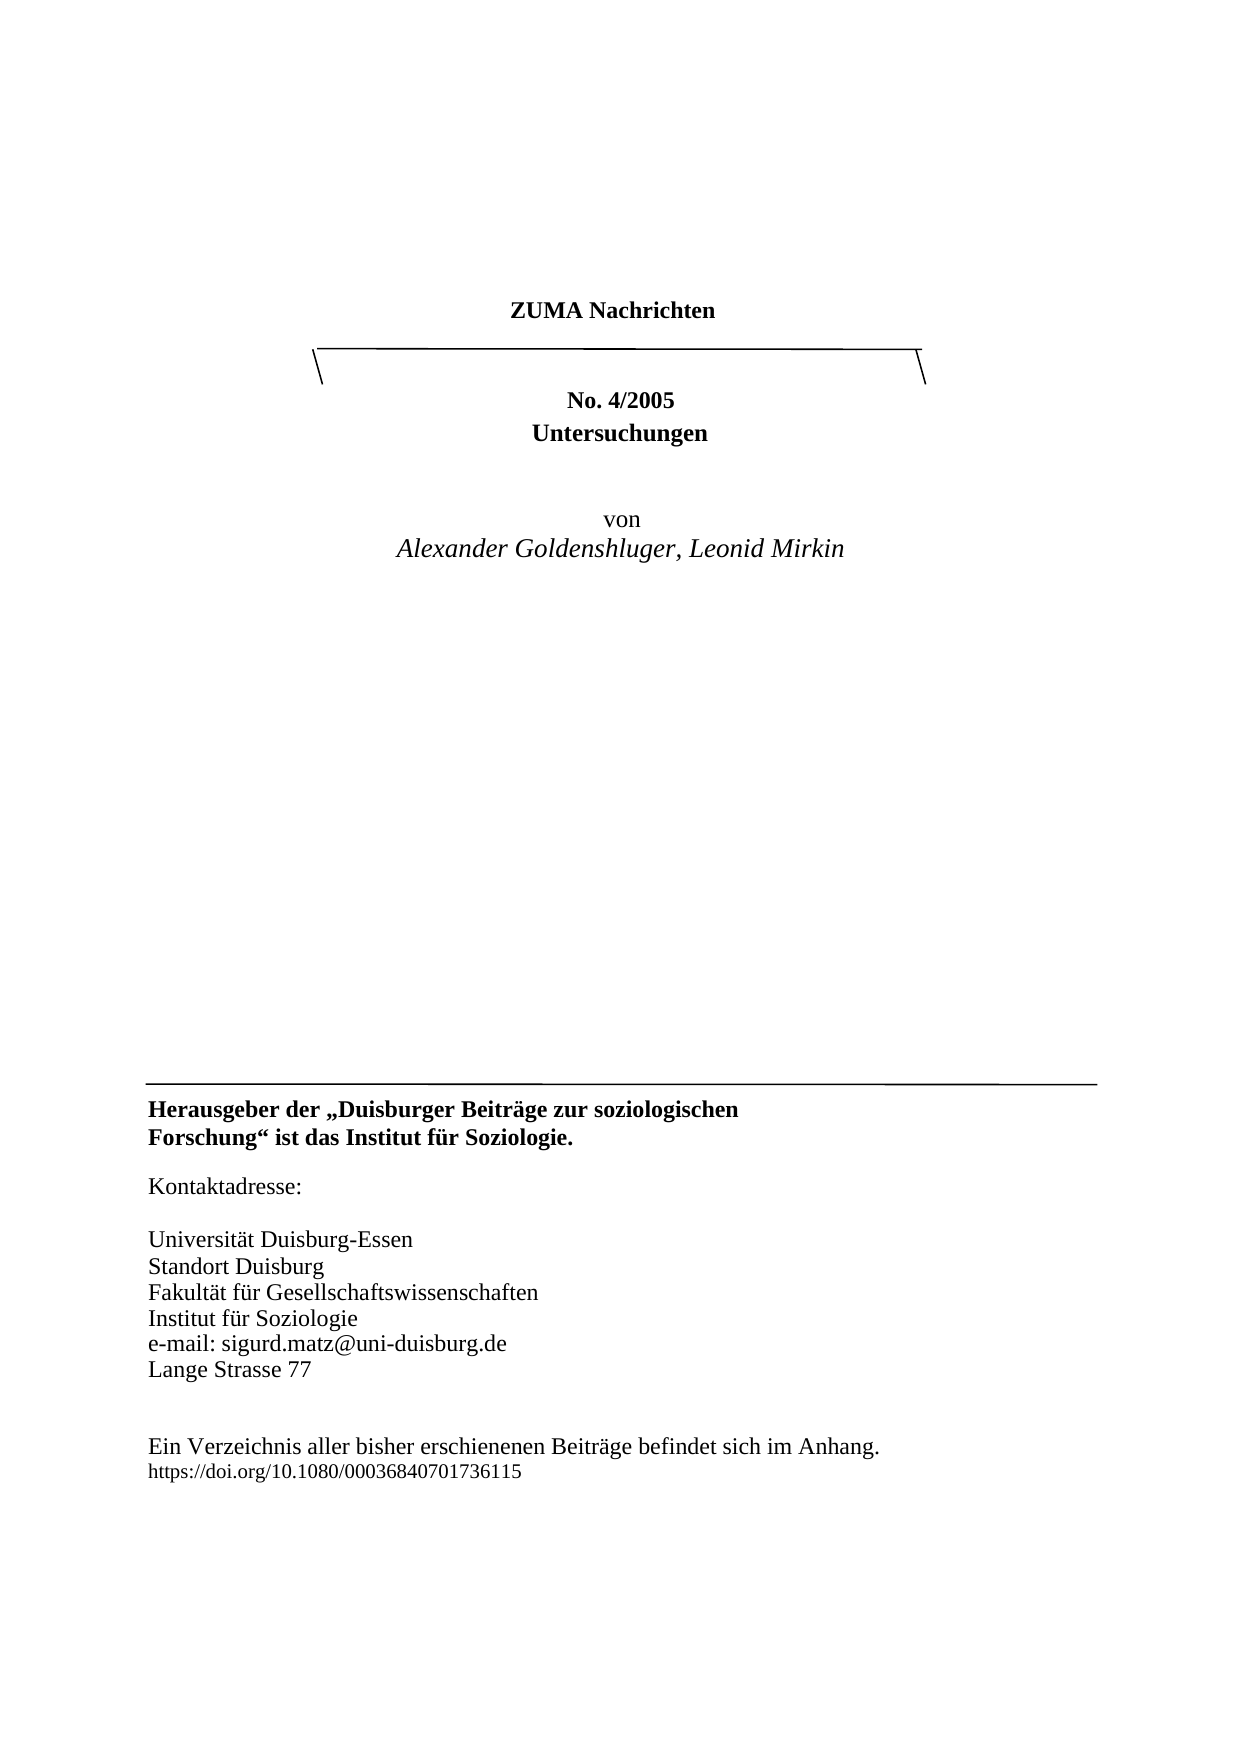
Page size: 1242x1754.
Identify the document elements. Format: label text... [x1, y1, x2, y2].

text Lange Strasse 77 [148, 1357, 443, 1383]
text Kontaktadresse: [148, 1172, 1092, 1199]
text Alexander Goldenshluger, Leonid Mirkin [148, 533, 1094, 564]
text e-mail: sigurd.matz@uni-duisburg.de [148, 1332, 1092, 1357]
text No. 4/2005 [148, 386, 1094, 414]
text von [148, 504, 1096, 533]
text Universität Duisburg-Essen [148, 1225, 1092, 1253]
text ZUMA Nachrichten [148, 297, 1077, 324]
text Ein Verzeichnis aller bisher erschienenen Beiträge befindet sich im Anhang. [148, 1432, 1092, 1459]
text Fakultät für Gesellschaftswissenschaften [148, 1280, 1092, 1306]
text Untersuchungen [148, 418, 1092, 446]
text Standort Duisburg [148, 1253, 1092, 1280]
text Institut für Soziologie [148, 1306, 1092, 1332]
text https://doi.org/10.1080/00036840701736115 [148, 1459, 1092, 1483]
text Herausgeber der „Duisburger Beiträge zur soziologischen Forschung“ ist das Institut für Soziologie. [148, 1096, 837, 1150]
